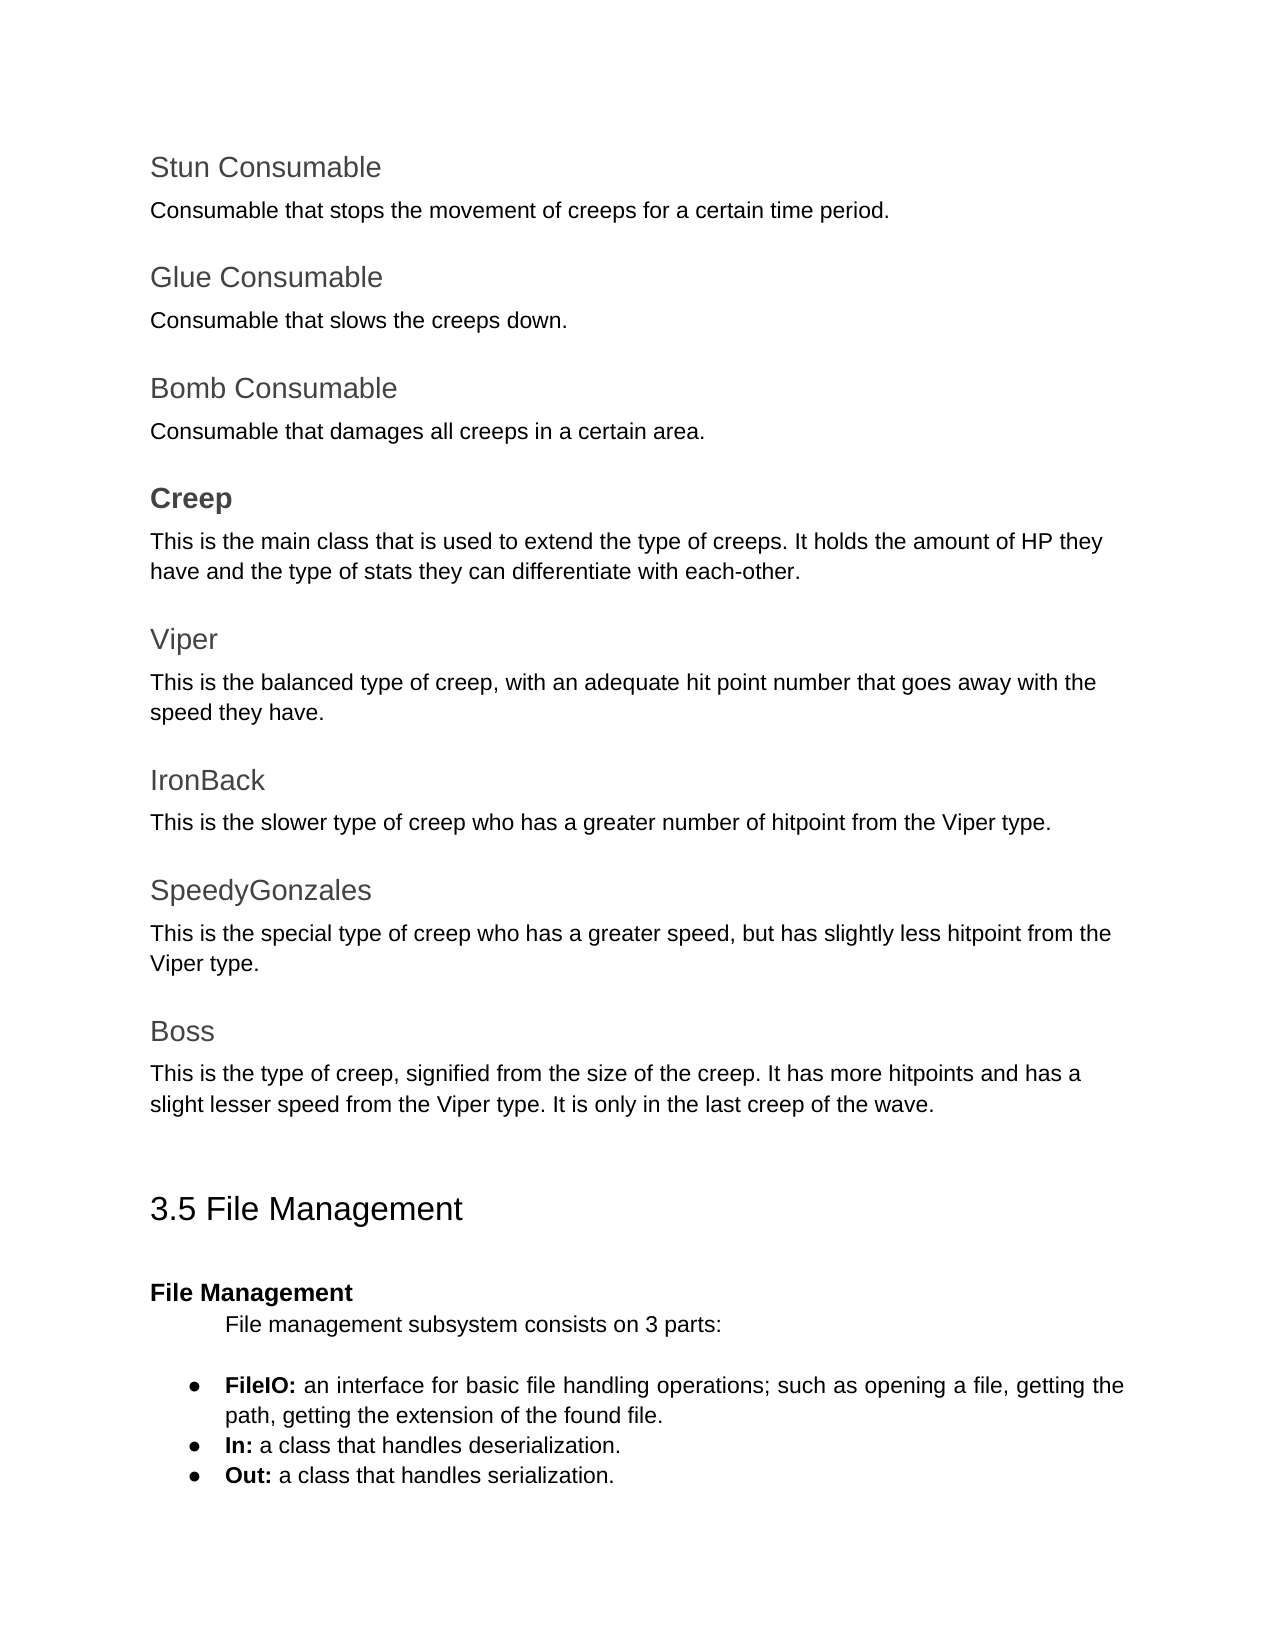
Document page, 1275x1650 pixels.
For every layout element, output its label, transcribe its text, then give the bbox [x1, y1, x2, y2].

subtitle Bomb Consumable [150, 371, 1125, 404]
text This is the slower type of creep who has a greater number of hitpoint from the Viper type. [150, 809, 1125, 836]
list FileIO: an interface for basic file handling operations; such as opening a file, getting the path, getting the extension of the found file. [187, 1372, 1125, 1428]
subtitle Stun Consumable [150, 150, 1125, 183]
subtitle SpeedyGonzales [150, 873, 1125, 906]
subtitle IronBack [150, 762, 1125, 796]
text Consumable that stops the movement of creeps for a certain time period. [150, 197, 1125, 223]
subtitle Viper [150, 622, 1125, 655]
subtitle Boss [150, 1013, 1125, 1047]
list In: a class that handles deserialization. [187, 1432, 1125, 1458]
text File management subsystem consists on 3 parts: [150, 1311, 1125, 1338]
subtitle Creep [150, 481, 1125, 515]
subtitle 3.5 File Management [150, 1188, 1125, 1227]
subtitle Glue Consumable [150, 260, 1125, 294]
text This is the balanced type of creep, with an adequate hit point number that goes away with the speed they have. [150, 669, 1125, 725]
list Out: a class that handles serialization. [187, 1462, 1125, 1489]
text File Management [150, 1278, 1125, 1307]
text Consumable that damages all creeps in a certain area. [150, 418, 1125, 444]
text This is the type of creep, signified from the size of the creep. It has more hitpoints and has a slight lesser speed from the Viper type. It is only in the last creep of the wave. [150, 1060, 1125, 1117]
text This is the main class that is used to extend the type of creeps. It holds the amount of HP they have and the type of stats they can differentiate with each-other. [150, 528, 1125, 585]
text This is the special type of creep who has a greater speed, but has slightly less hitpoint from the Viper type. [150, 920, 1125, 976]
text Consumable that slows the creeps down. [150, 307, 1125, 334]
